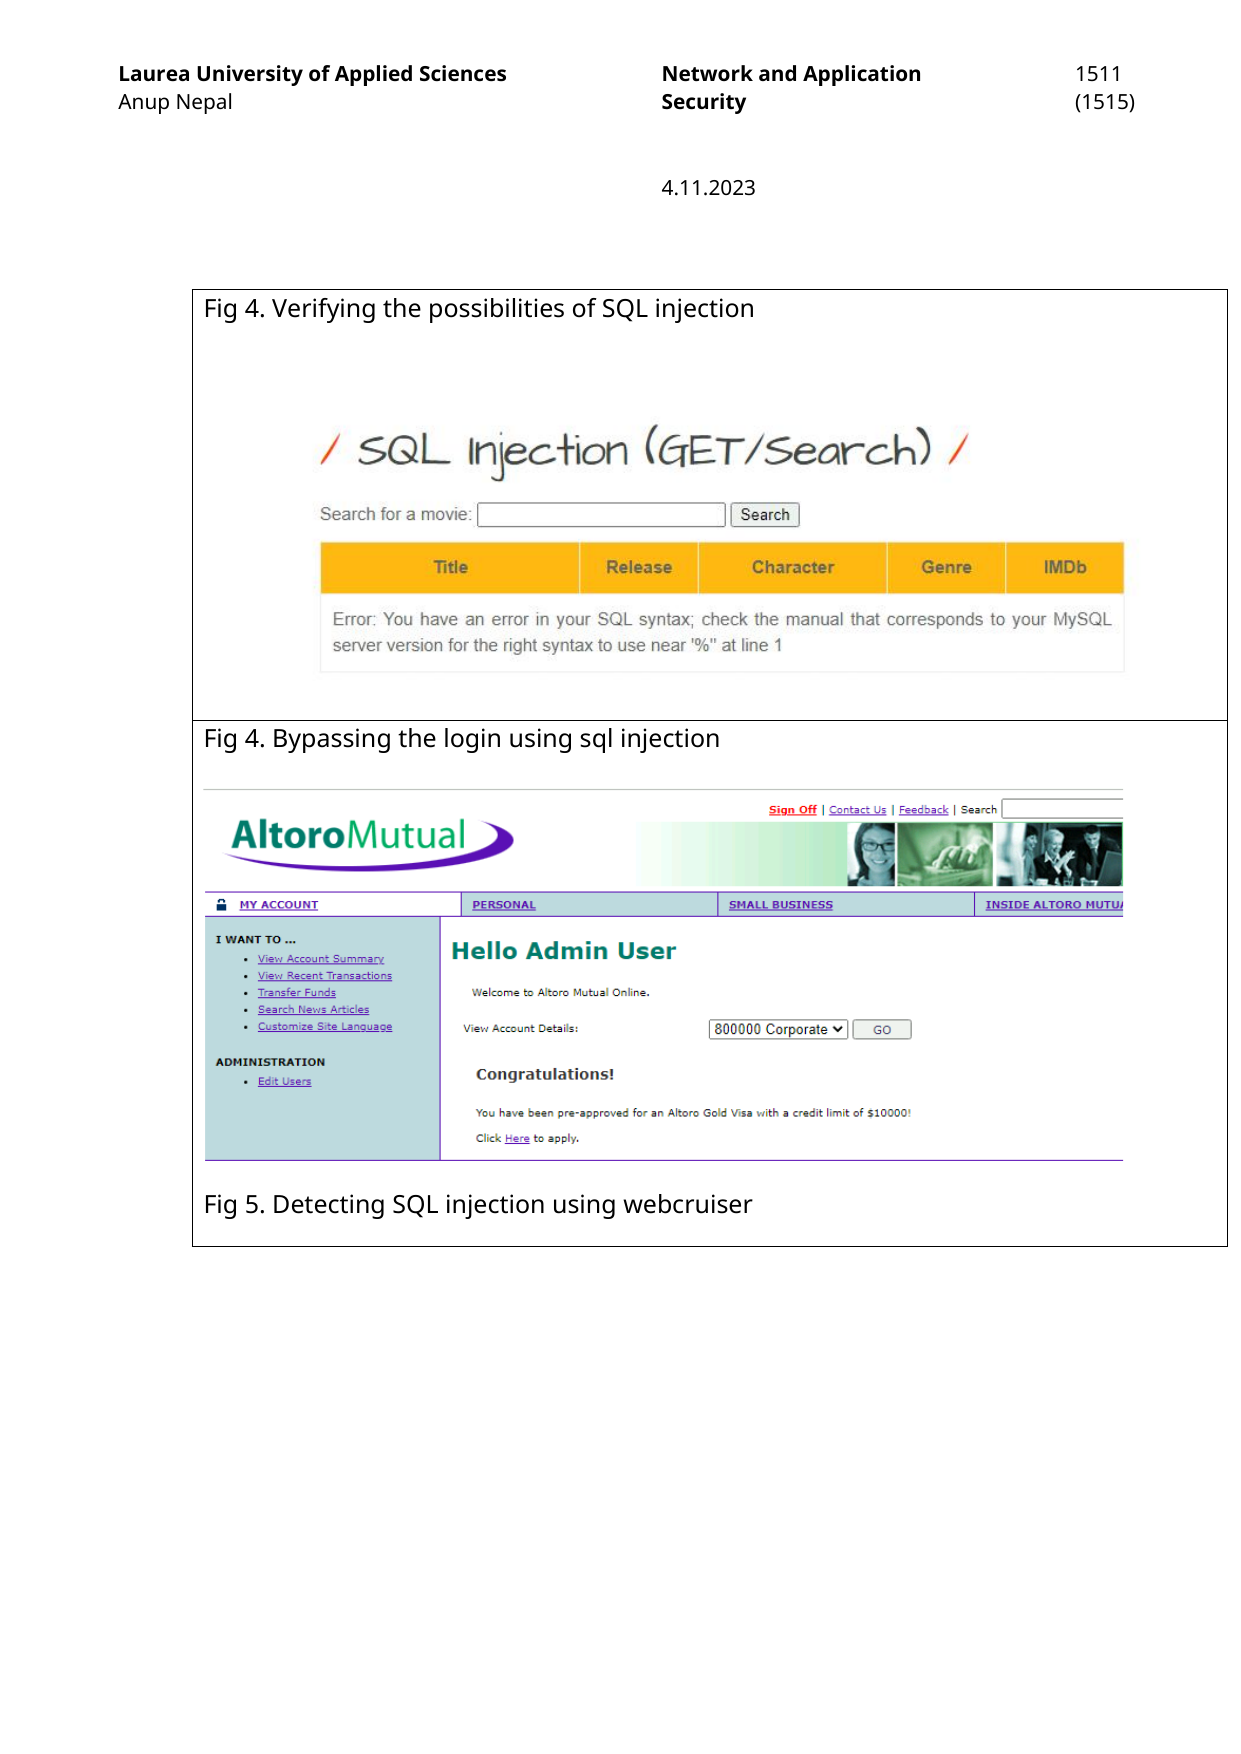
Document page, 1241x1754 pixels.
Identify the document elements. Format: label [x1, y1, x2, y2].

picture [273, 408, 1146, 695]
table_cell [193, 721, 1227, 1246]
picture [203, 788, 1124, 1162]
table_header [193, 290, 1227, 719]
